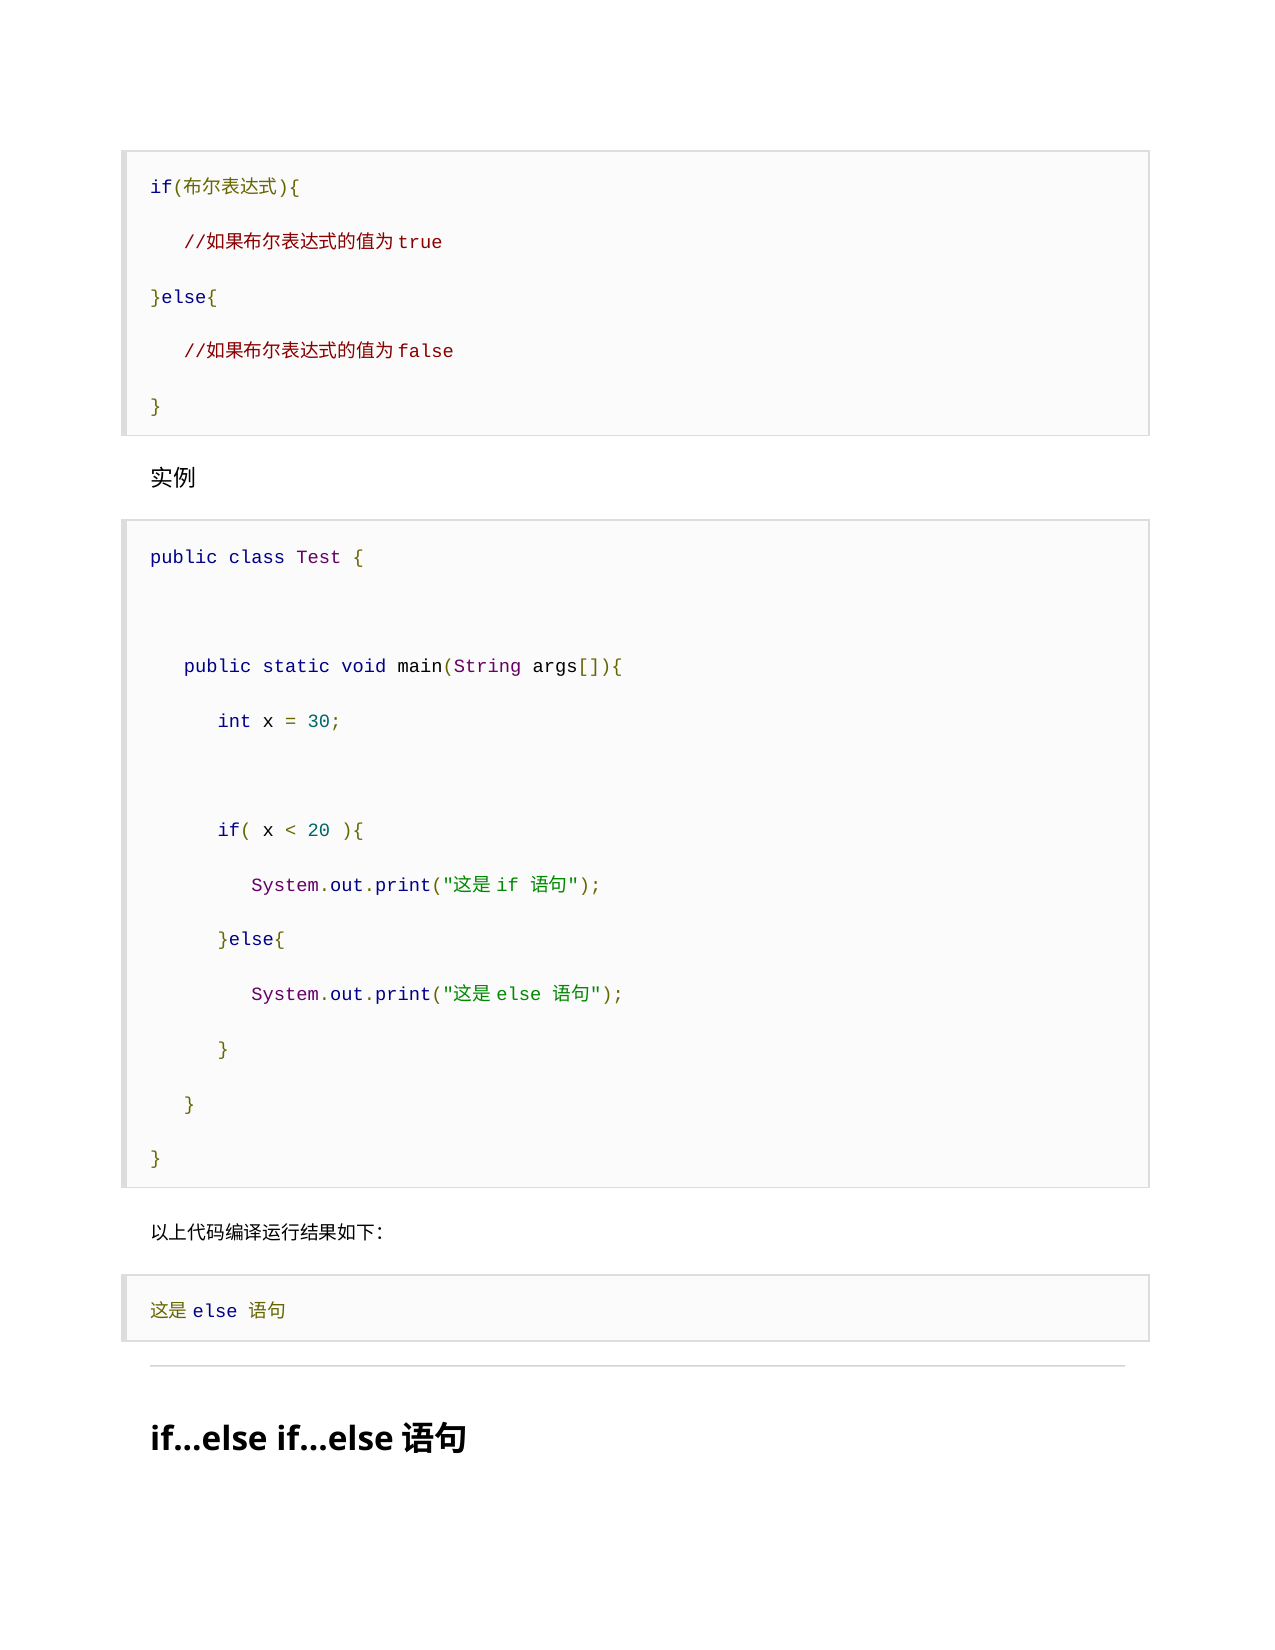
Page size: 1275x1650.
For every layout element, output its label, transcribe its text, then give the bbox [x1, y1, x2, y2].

text int x = 30; [127, 683, 1148, 733]
text }else{ [127, 259, 1148, 309]
text 这是 else 语句 [127, 1276, 1148, 1340]
text } [127, 1066, 1148, 1116]
text if( x < 20 ){ [127, 793, 1148, 842]
text if(布尔表达式){ [127, 152, 1148, 199]
text public class Test { [127, 521, 1148, 569]
subtitle 实例 [150, 460, 1125, 493]
text } [127, 369, 1148, 435]
text //如果布尔表达式的值为false [127, 314, 1148, 363]
text //如果布尔表达式的值为true [127, 205, 1148, 254]
text System.out.print("这是 if 语句"); [127, 847, 1148, 897]
text System.out.print("这是 else 语句"); [127, 957, 1148, 1006]
text } [127, 1011, 1148, 1061]
subtitle if...else if...else语句 [150, 1412, 1125, 1460]
text } [127, 1121, 1148, 1187]
text }else{ [127, 902, 1148, 951]
text 以上代码编译运行结果如下： [150, 1218, 1125, 1245]
text public static void main(String args[]){ [127, 628, 1148, 678]
